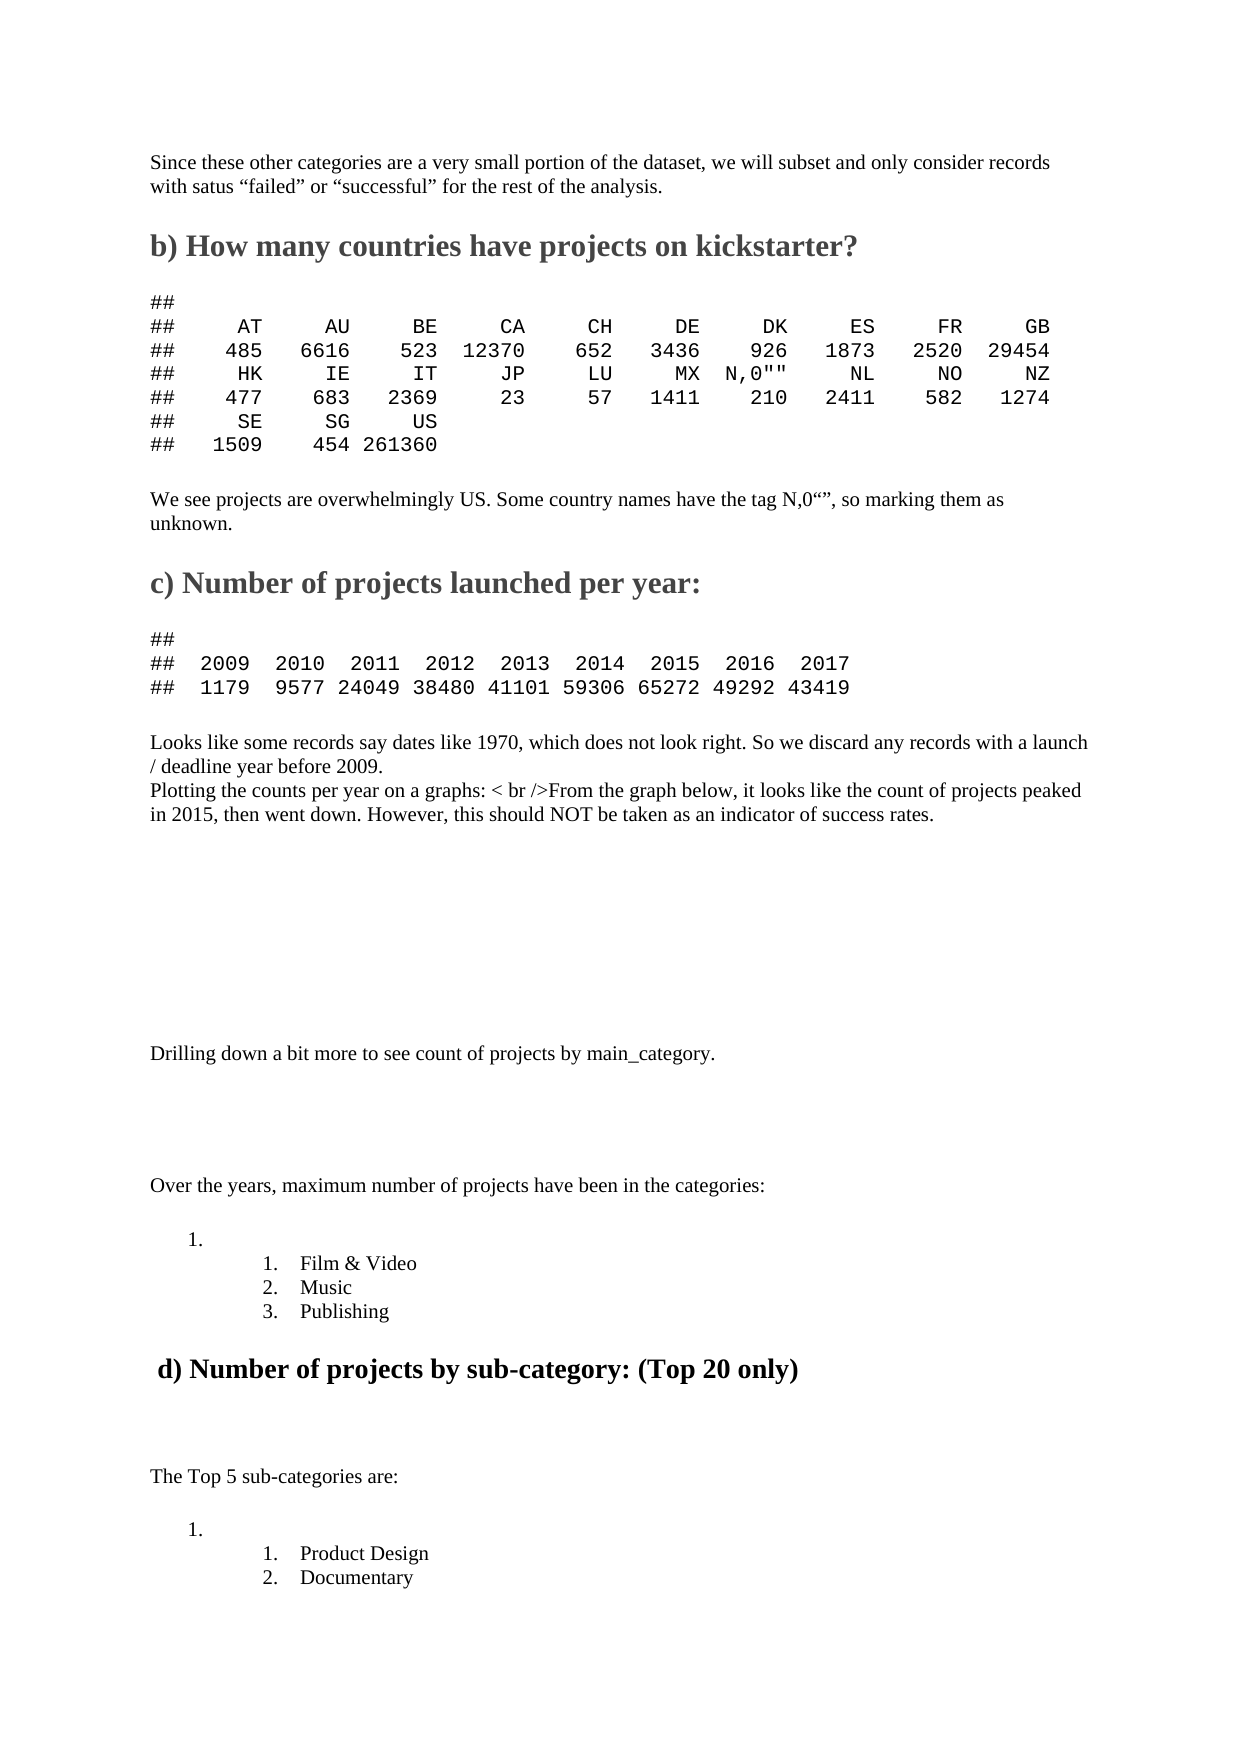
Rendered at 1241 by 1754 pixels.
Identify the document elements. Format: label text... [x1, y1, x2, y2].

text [150, 150, 1090, 198]
text Drilling down a bit more to see count of projects by main_category. [150, 1041, 1090, 1065]
list Product Design [262, 1541, 1090, 1565]
text The Top 5 sub-categories are: [150, 1413, 1090, 1488]
text ## 1509 454 261360 [150, 434, 1090, 458]
text ## [150, 292, 1090, 316]
text We see projects are overwhelmingly US. Some country names have the tag N,0“”, so marking them as unknown. [150, 487, 1090, 535]
text ## HK IE IT JP LU MX N,0"" NL NO NZ [150, 363, 1090, 387]
text ## 477 683 2369 23 57 1411 210 2411 582 1274 [150, 387, 1090, 411]
list Documentary [262, 1565, 1090, 1589]
list Music [262, 1274, 1090, 1299]
text ## 2009 2010 2011 2012 2013 2014 2015 2016 2017 [150, 653, 1090, 677]
text ## [150, 629, 1090, 653]
text ## SE SG US [150, 411, 1090, 434]
text d) Number of projects by sub-category: (Top 20 only) [150, 1352, 1090, 1384]
text Over the years, maximum number of projects have been in the categories: [150, 1173, 1090, 1197]
list Publishing [262, 1299, 1090, 1323]
text b) How many countries have projects on kickstarter? [150, 227, 1090, 263]
text ## AT AU BE CA CH DE DK ES FR GB [150, 316, 1090, 340]
text ## 1179 9577 24049 38480 41101 59306 65272 49292 43419 [150, 677, 1090, 700]
text ## 485 6616 523 12370 652 3436 926 1873 2520 29454 [150, 340, 1090, 363]
list Film & Video [262, 1251, 1090, 1274]
text c) Number of projects launched per year: [150, 564, 1090, 600]
text Looks like some records say dates like 1970, which does not look right. So we discard any records with a launch / deadline year before 2009. Plotting the counts per year on a graphs: < br />From the graph below, it looks like the count of projects peaked in 2015, then went down. However, this should NOT be taken as an indicator of success rates. [150, 729, 1090, 826]
